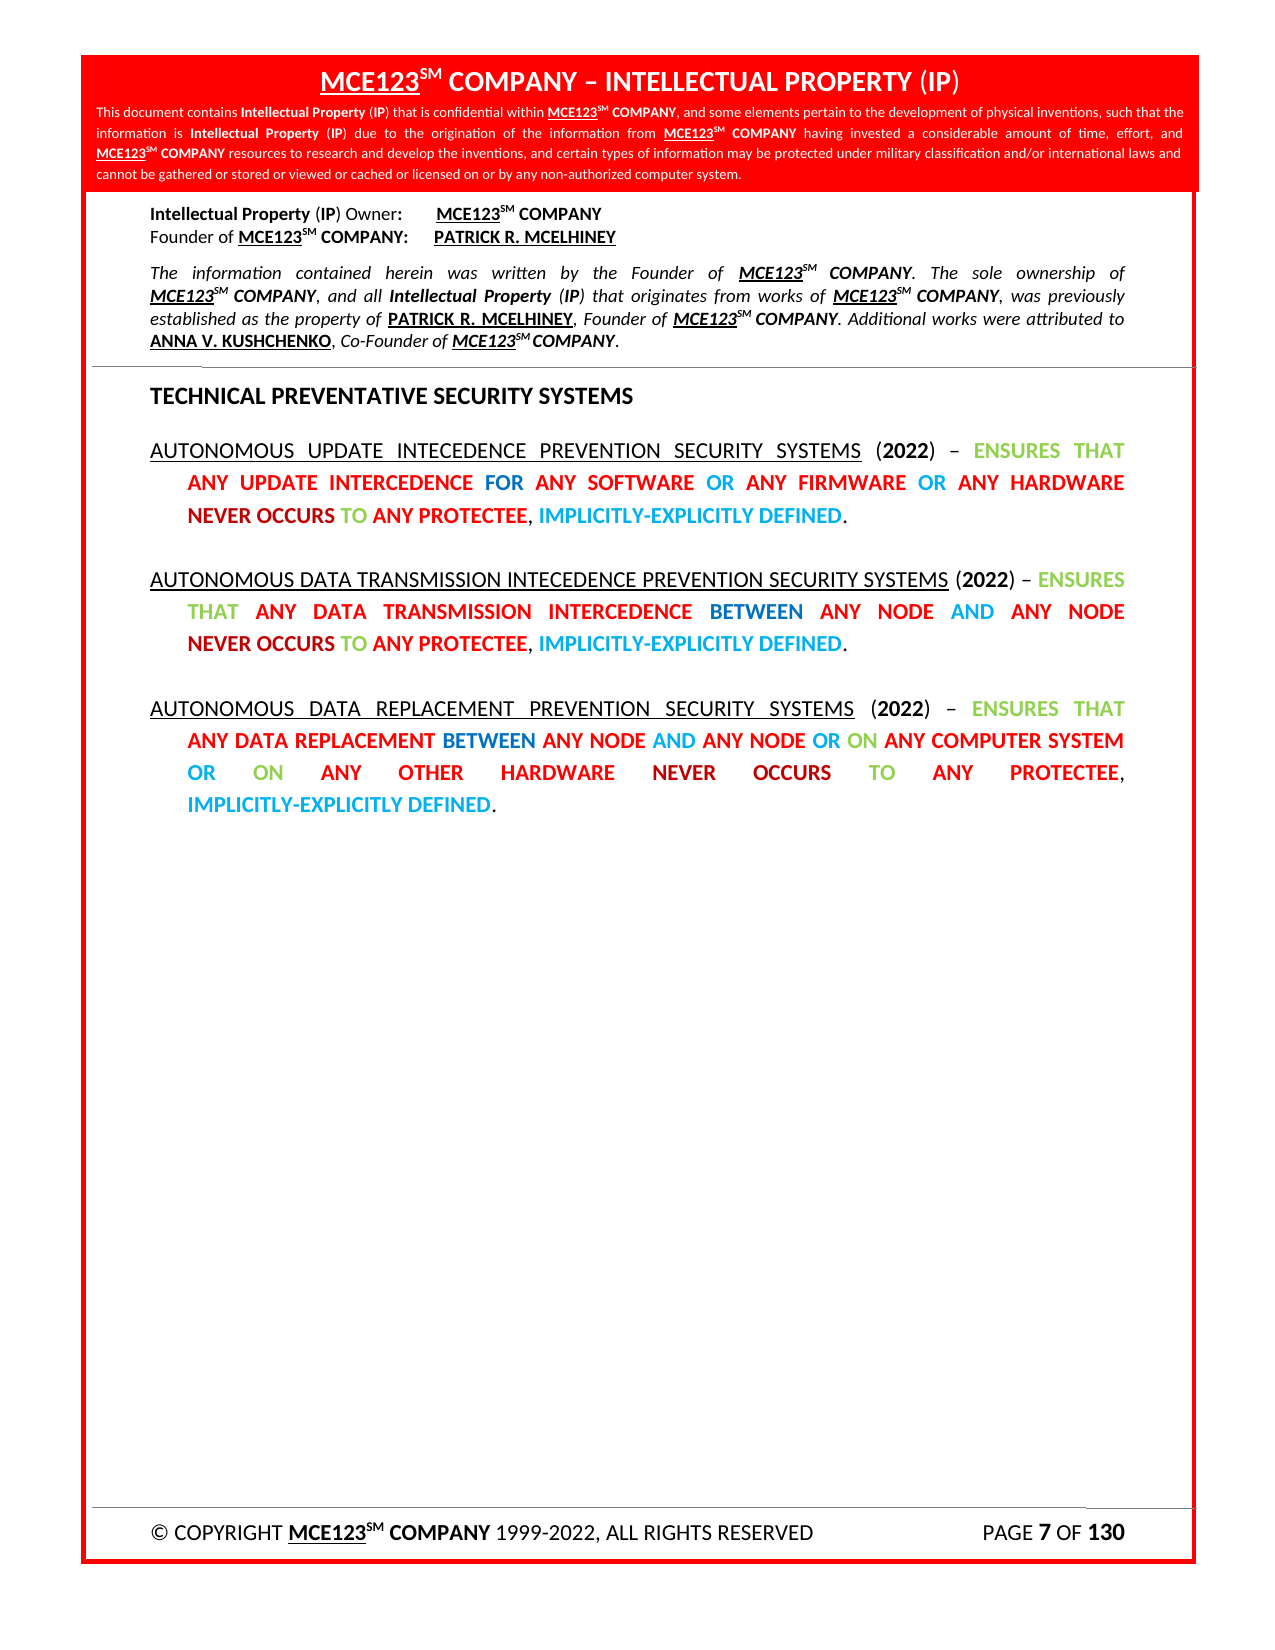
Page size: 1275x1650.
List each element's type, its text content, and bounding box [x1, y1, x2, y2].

text AUTONOMOUS DATA REPLACEMENT PREVENTION SECURITY SYSTEMS (2022) – ENSURES THAT ANY DATA REPLACEMENT BETWEEN ANY NODE AND ANY NODE OR ON ANY COMPUTER SYSTEM OR ON ANY OTHER HARDWARE NEVER OCCURS TO ANY PROTECTEE, IMPLICITLY-EXPLICITLY DEFINED. [150, 694, 1125, 818]
text AUTONOMOUS DATA TRANSMISSION INTECEDENCE PREVENTION SECURITY SYSTEMS (2022) – ENSURES THAT ANY DATA TRANSMISSION INTERCEDENCE BETWEEN ANY NODE AND ANY NODE NEVER OCCURS TO ANY PROTECTEE, IMPLICITLY-EXPLICITLY DEFINED. [150, 565, 1125, 657]
text TECHNICAL PREVENTATIVE SECURITY SYSTEMS [150, 381, 1125, 411]
text AUTONOMOUS UPDATE INTECEDENCE PREVENTION SECURITY SYSTEMS (2022) – ENSURES THAT ANY UPDATE INTERCEDENCE FOR ANY SOFTWARE OR ANY FIRMWARE OR ANY HARDWARE NEVER OCCURS TO ANY PROTECTEE, IMPLICITLY-EXPLICITLY DEFINED. [150, 436, 1125, 529]
